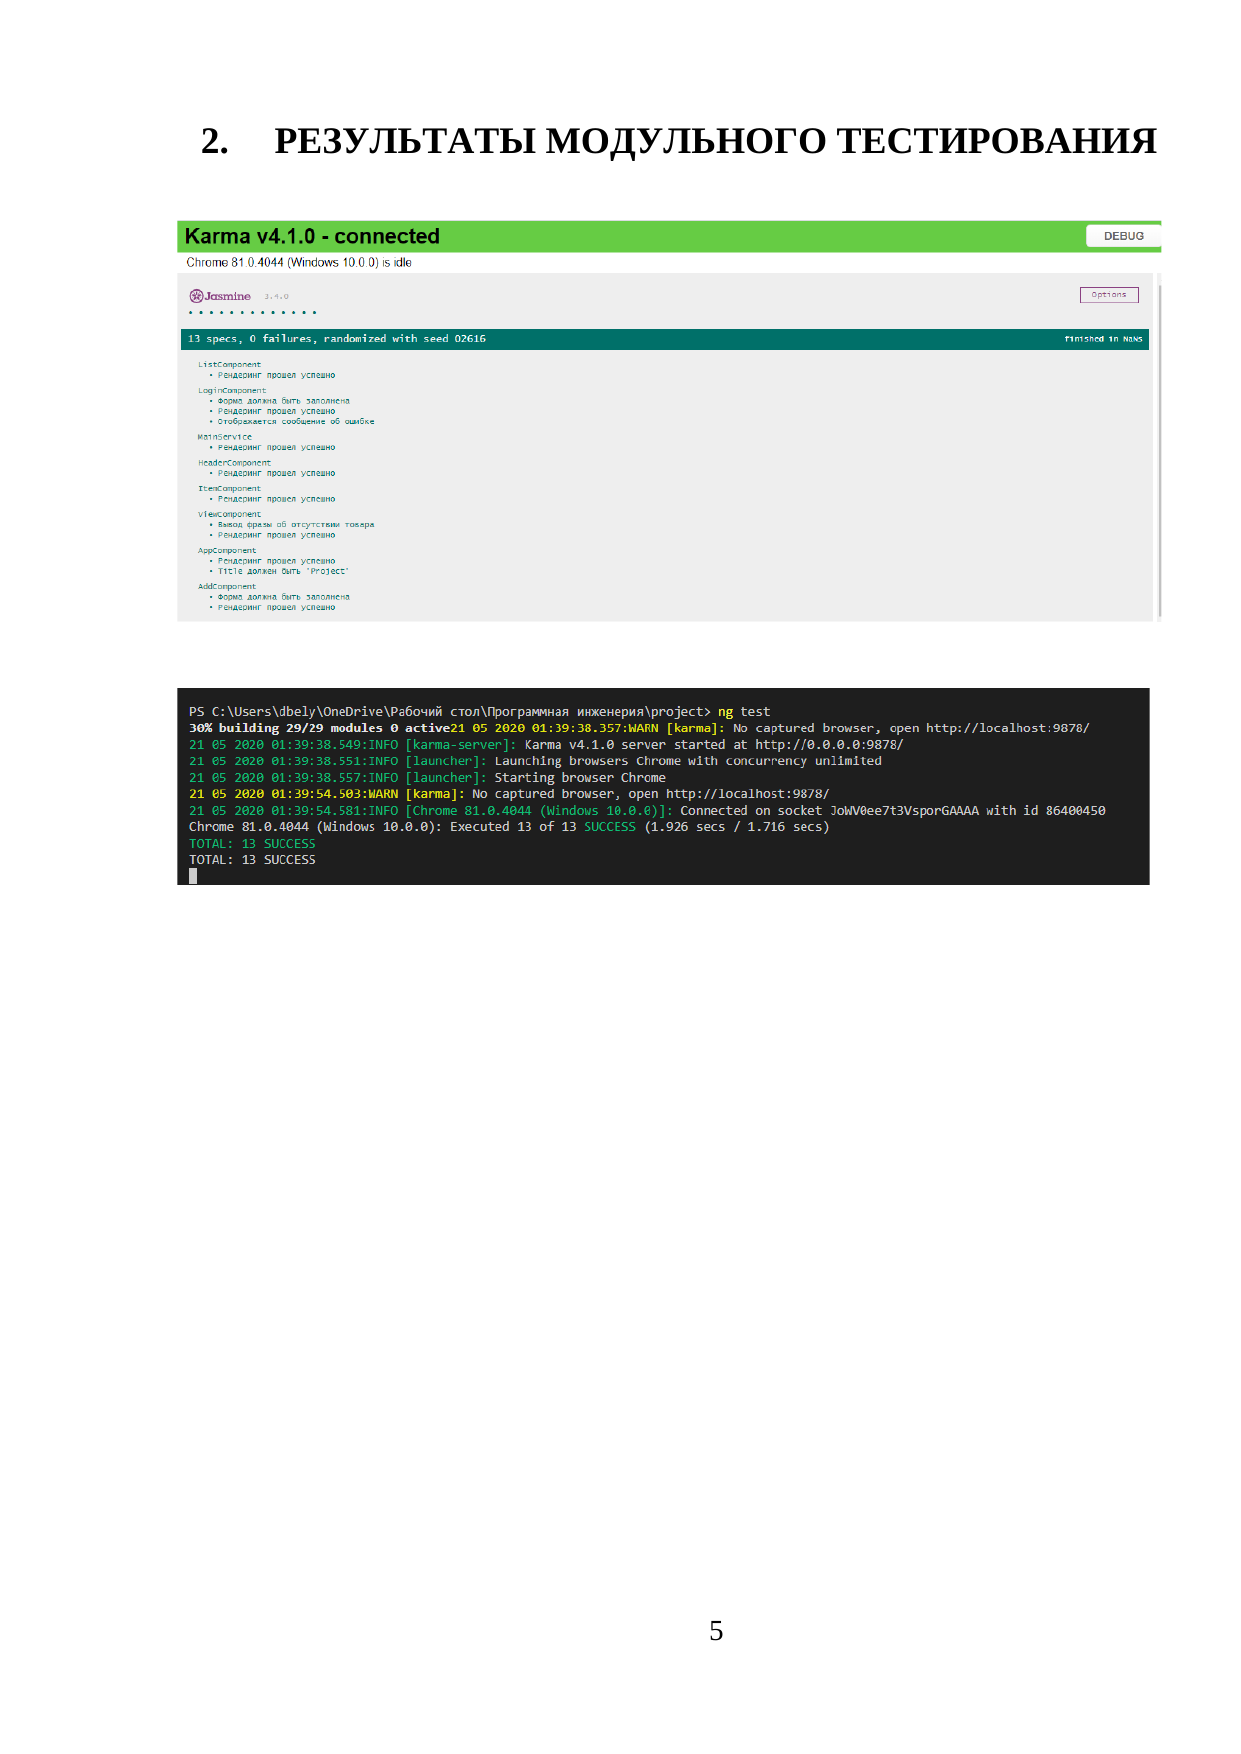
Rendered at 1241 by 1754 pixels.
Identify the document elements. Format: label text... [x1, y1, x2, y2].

subtitle Результаты модульного тестирования [177, 118, 1181, 161]
picture [177, 688, 1150, 885]
picture [177, 220, 1162, 622]
